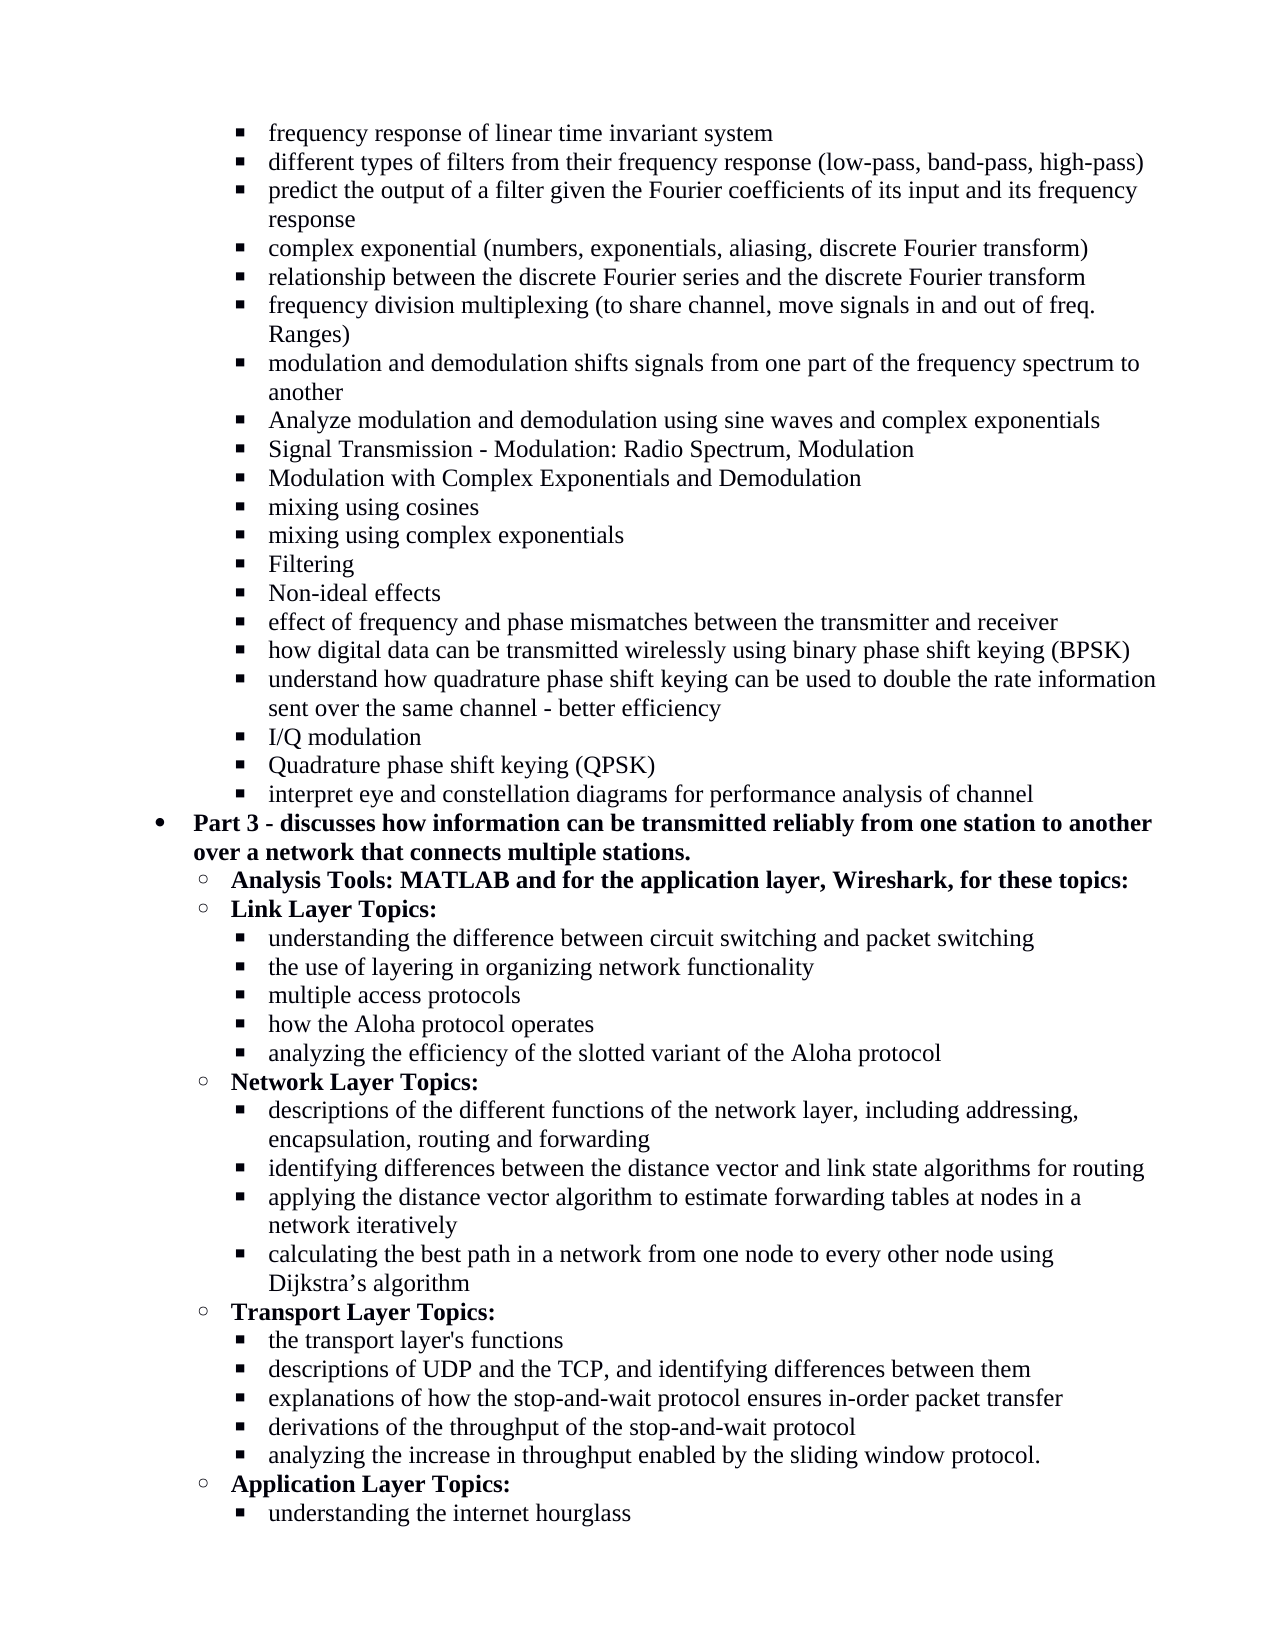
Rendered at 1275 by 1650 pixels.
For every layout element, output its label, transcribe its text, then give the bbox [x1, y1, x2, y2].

list how digital data can be transmitted wirelessly using binary phase shift keying (BPSK) [231, 636, 1157, 664]
list applying the distance vector algorithm to estimate forwarding tables at nodes in a network iteratively [231, 1182, 1157, 1239]
list mixing using cosines [231, 492, 1157, 521]
list Analyze modulation and demodulation using sine waves and complex exponentials [231, 406, 1157, 434]
list different types of filters from their frequency response (low-pass, band-pass, high-pass) [231, 147, 1157, 176]
list predict the output of a filter given the Fourier coefficients of its input and its frequency response [231, 176, 1157, 233]
list Part 3 - discusses how information can be transmitted reliably from one station to another over a network that connects multiple stations. [156, 808, 1157, 866]
list the transport layer's functions [231, 1326, 1157, 1354]
list Filtering [231, 549, 1157, 578]
list Link Layer Topics: [193, 894, 1157, 923]
list derivations of the throughput of the stop-and-wait protocol [231, 1412, 1157, 1441]
list Transport Layer Topics: [193, 1297, 1157, 1326]
list modulation and demodulation shifts signals from one part of the frequency spectrum to another [231, 348, 1157, 406]
list Signal Transmission - Modulation: Radio Spectrum, Modulation [231, 434, 1157, 463]
list analyzing the increase in throughput enabled by the sliding window protocol. [231, 1441, 1157, 1469]
list I/Q modulation [231, 722, 1157, 751]
list how the Aloha protocol operates [231, 1009, 1157, 1038]
list calculating the best path in a network from one node to every other node using Dijkstra’s algorithm [231, 1239, 1157, 1297]
list explanations of how the stop-and-wait protocol ensures in-order packet transfer [231, 1383, 1157, 1412]
list frequency division multiplexing (to share channel, move signals in and out of freq. Ranges) [231, 291, 1157, 348]
list Non-ideal effects [231, 578, 1157, 607]
list relationship between the discrete Fourier series and the discrete Fourier transform [231, 262, 1157, 291]
list Modulation with Complex Exponentials and Demodulation [231, 463, 1157, 492]
list effect of frequency and phase mismatches between the transmitter and receiver [231, 607, 1157, 636]
list analyzing the efficiency of the slotted variant of the Aloha protocol [231, 1038, 1157, 1067]
list descriptions of the different functions of the network layer, including addressing, encapsulation, routing and forwarding [231, 1096, 1157, 1153]
list Quadrature phase shift keying (QPSK) [231, 751, 1157, 779]
list multiple access protocols [231, 981, 1157, 1009]
list complex exponential (numbers, exponentials, aliasing, discrete Fourier transform) [231, 233, 1157, 262]
list understanding the internet hourglass [231, 1498, 1157, 1527]
list understand how quadrature phase shift keying can be used to double the rate information sent over the same channel - better efficiency [231, 664, 1157, 722]
list frequency response of linear time invariant system [231, 118, 1157, 147]
list understanding the difference between circuit switching and packet switching [231, 923, 1157, 952]
list mixing using complex exponentials [231, 521, 1157, 549]
list the use of layering in organizing network functionality [231, 952, 1157, 981]
list Network Layer Topics: [193, 1067, 1157, 1096]
list Analysis Tools: MATLAB and for the application layer, Wireshark, for these topics: [193, 866, 1157, 894]
list interpret eye and constellation diagrams for performance analysis of channel [231, 779, 1157, 808]
list Application Layer Topics: [193, 1469, 1157, 1498]
list descriptions of UDP and the TCP, and identifying differences between them [231, 1354, 1157, 1383]
list identifying differences between the distance vector and link state algorithms for routing [231, 1153, 1157, 1182]
